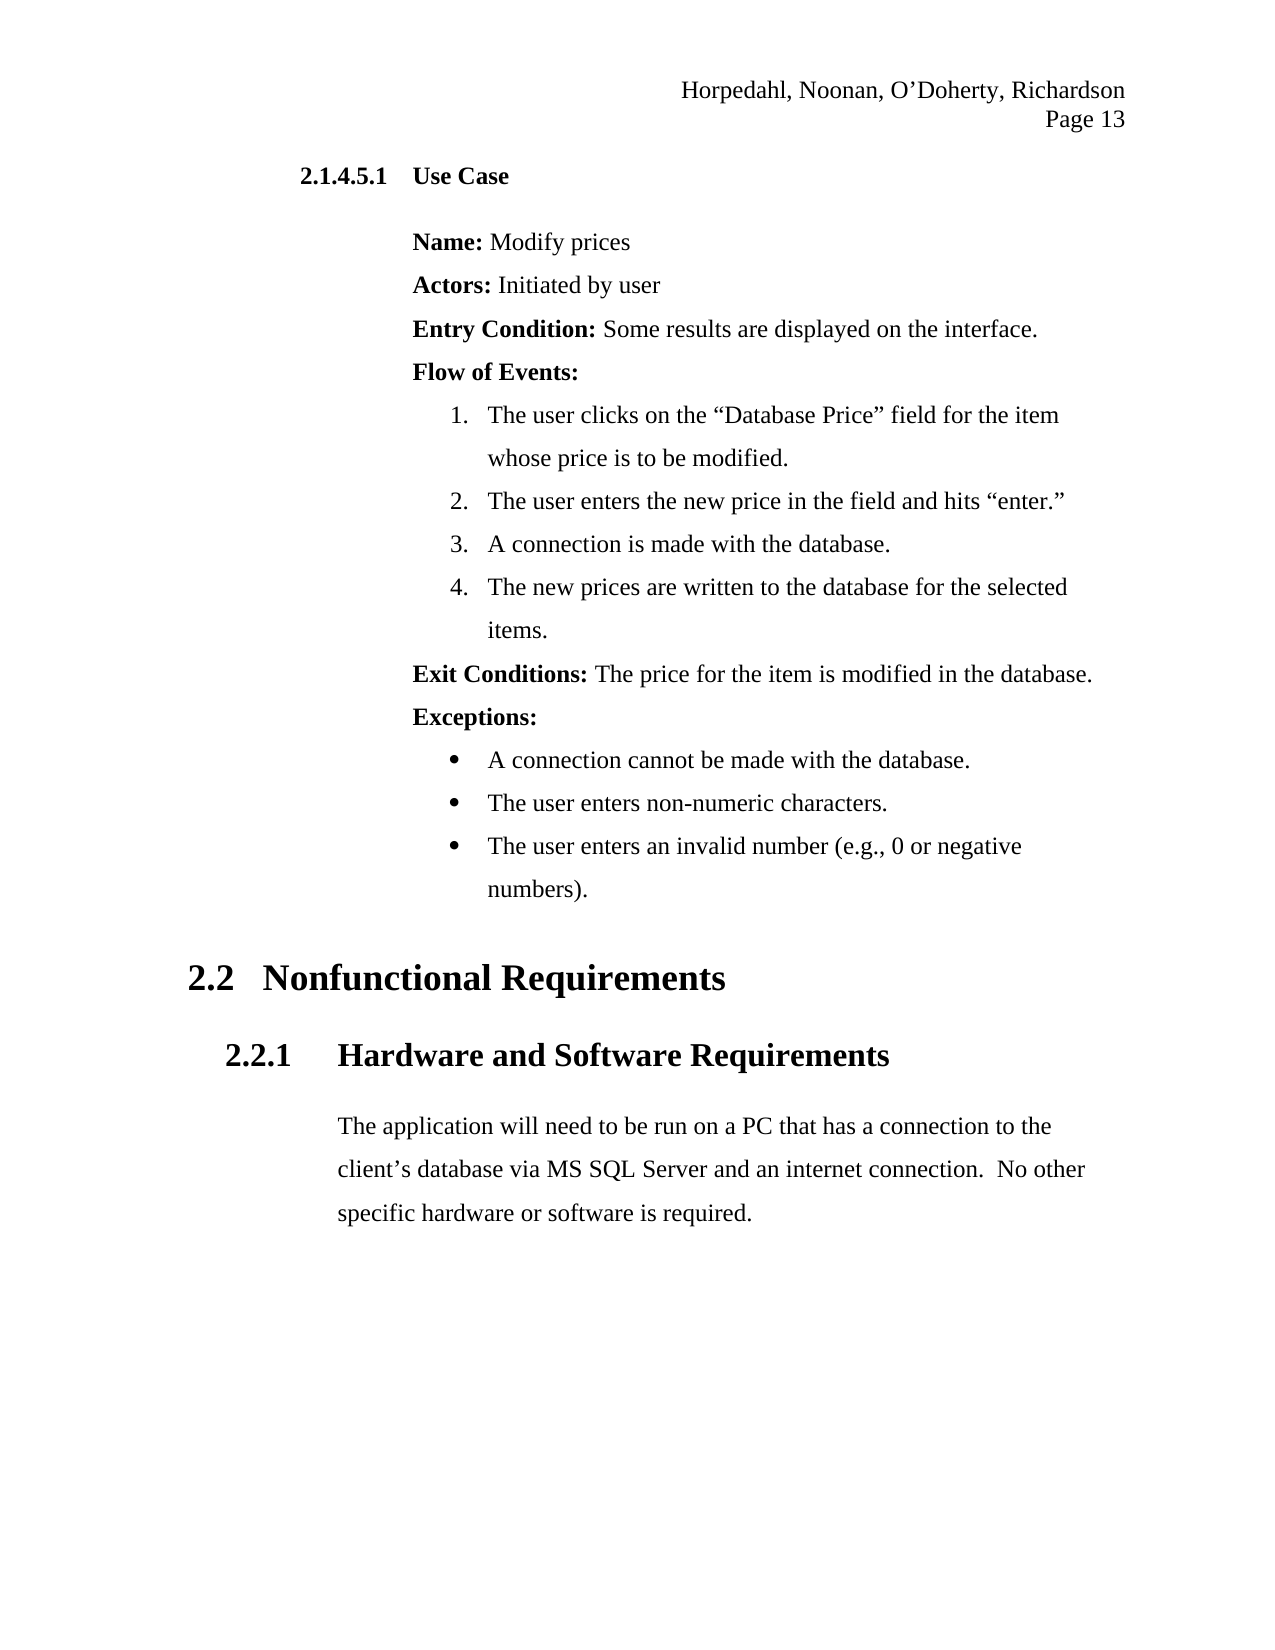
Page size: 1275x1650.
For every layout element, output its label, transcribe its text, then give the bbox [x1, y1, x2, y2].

list A connection cannot be made with the database. [450, 745, 1125, 774]
list The user enters the new price in the field and hits “enter.” [450, 486, 1125, 515]
text Exceptions: [412, 702, 1125, 731]
text Actors: Initiated by user [412, 271, 1125, 299]
text The application will need to be run on a PC that has a connection to the client’s database via MS SQL Server and an internet connection. No other specific hardware or software is required. [337, 1111, 1125, 1226]
text Entry Condition: Some results are displayed on the interface. [412, 314, 1125, 342]
list The new prices are written to the database for the selected items. [450, 572, 1125, 644]
text Flow of Events: [412, 357, 1125, 386]
list The user clicks on the “Database Price” field for the item whose price is to be modified. [450, 400, 1125, 472]
text 2.2.1 Hardware and Software Requirements [225, 1036, 1125, 1074]
list The user enters an invalid number (e.g., 0 or negative numbers). [450, 831, 1125, 903]
list A connection is made with the database. [450, 529, 1125, 558]
text 2.1.4.5.1 Use Case [300, 161, 1125, 190]
text 2.2 Nonfunctional Requirements [187, 955, 1125, 998]
list The user enters non-numeric characters. [450, 788, 1125, 817]
text Name: Modify prices [412, 227, 1125, 256]
text Exit Conditions: The price for the item is modified in the database. [412, 659, 1125, 687]
